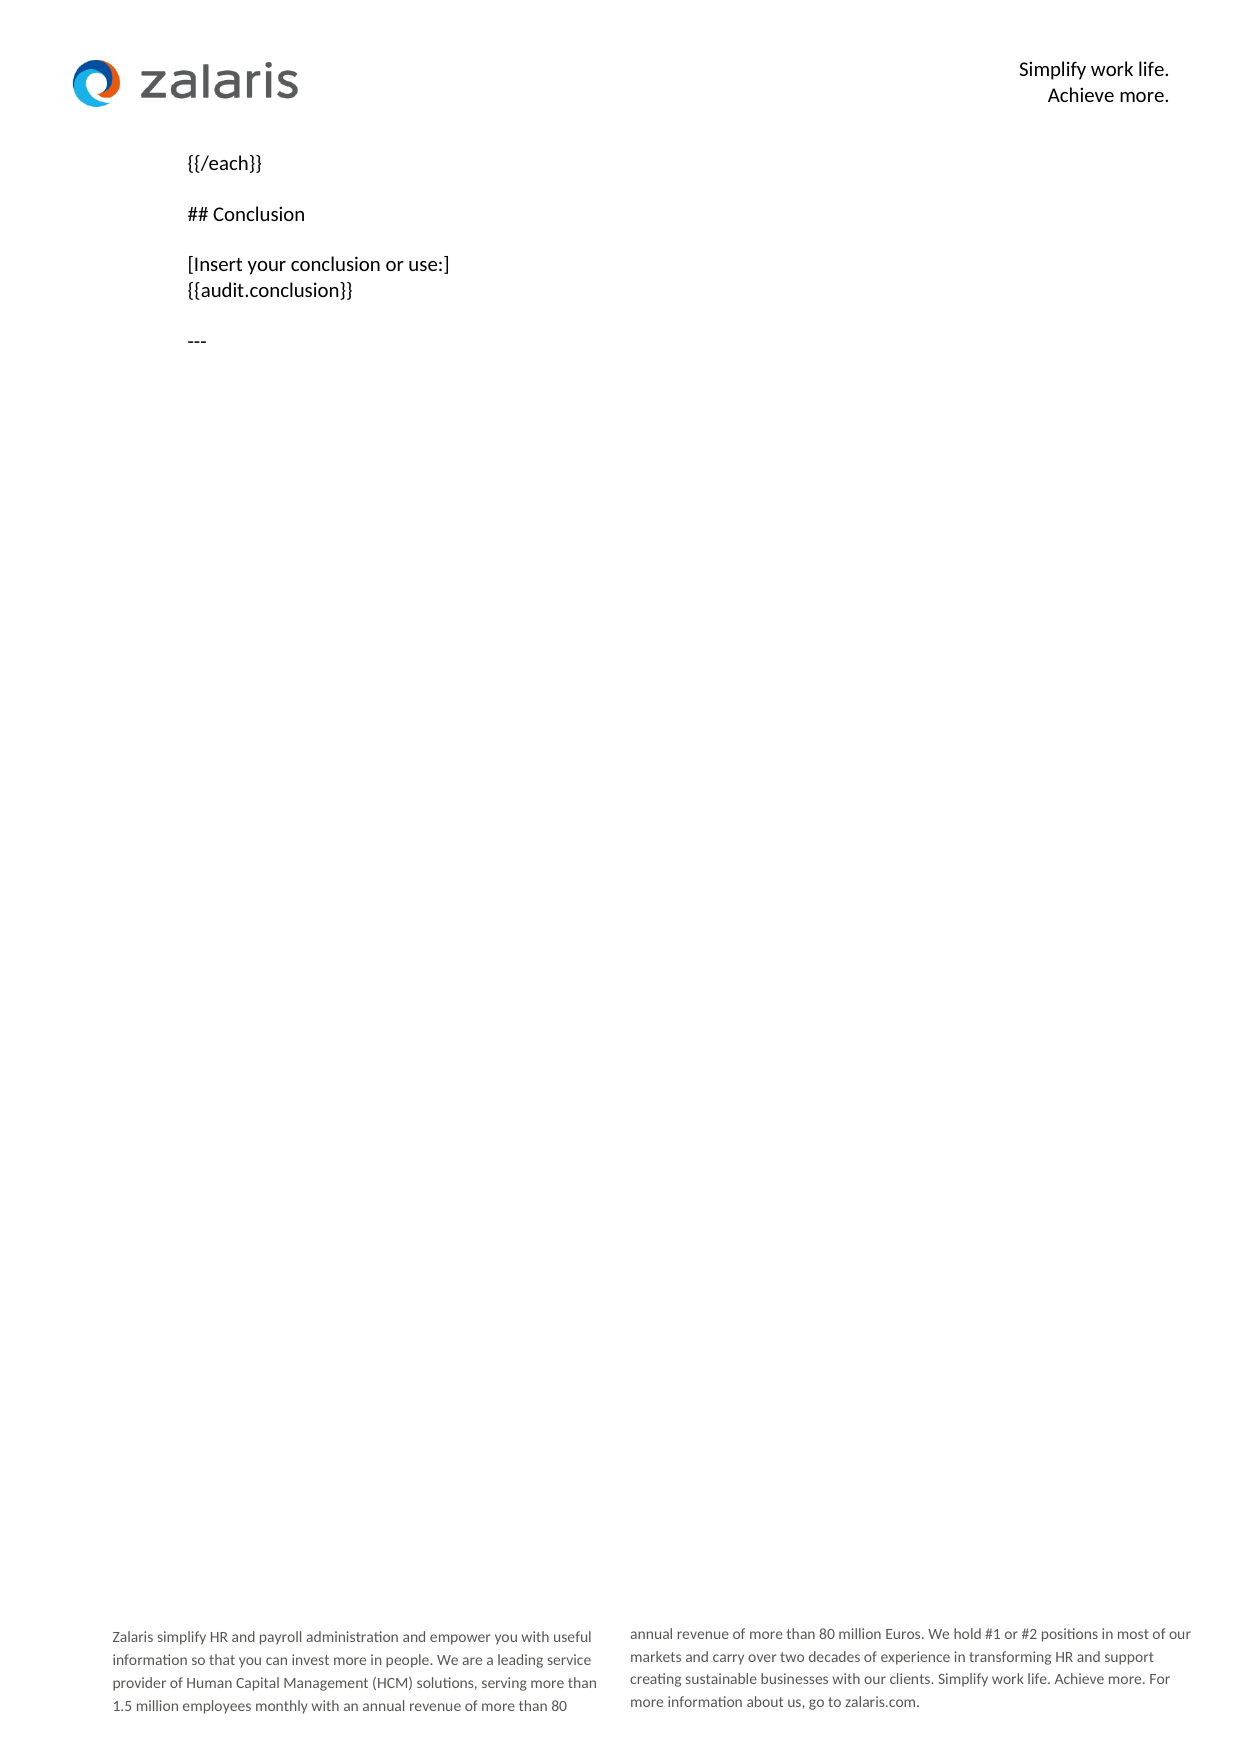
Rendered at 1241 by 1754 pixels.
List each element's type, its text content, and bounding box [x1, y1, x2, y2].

text --- [187, 328, 1053, 353]
text ## Conclusion [187, 201, 1053, 226]
text [Insert your conclusion or use:] [187, 252, 1053, 277]
text {{audit.conclusion}} [187, 277, 1053, 302]
picture [70, 58, 300, 108]
text {{/each}} [187, 150, 1053, 175]
